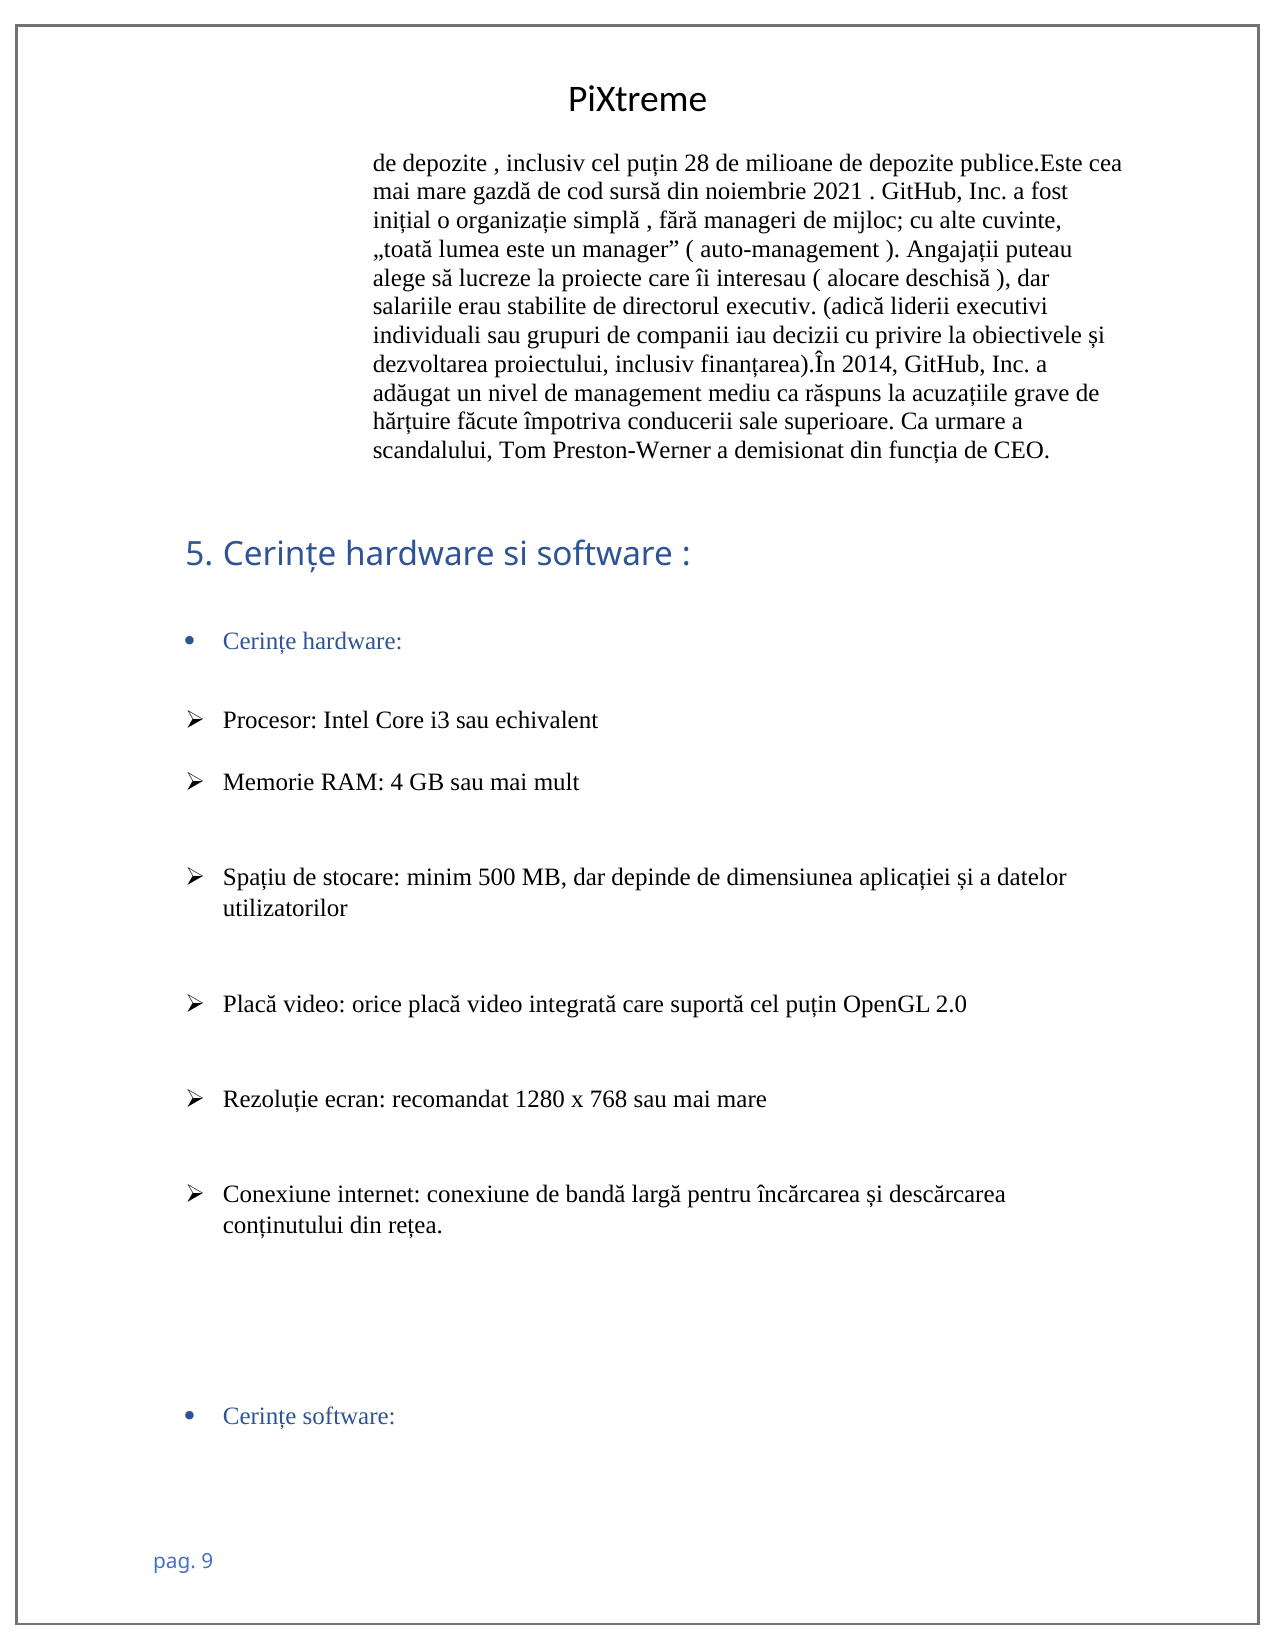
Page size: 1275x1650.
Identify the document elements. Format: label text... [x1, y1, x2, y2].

list Placă video: orice placă video integrată care suportă cel puțin OpenGL 2.0 [185, 989, 1127, 1017]
list Memorie RAM: 4 GB sau mai mult [185, 767, 1127, 796]
subtitle Cerințe hardware: [185, 626, 1127, 655]
subtitle Cerințe software: [185, 1401, 1127, 1430]
list Spațiu de stocare: minim 500 MB, dar depinde de dimensiunea aplicației și a datelor utilizatorilor [185, 862, 1127, 922]
subtitle Cerințe hardware si software : [185, 530, 1127, 576]
list Conexiune internet: conexiune de bandă largă pentru încărcarea și descărcarea conținutului din rețea. [185, 1179, 1127, 1239]
list Rezoluție ecran: recomandat 1280 x 768 sau mai mare [185, 1084, 1127, 1113]
list Procesor: Intel Core i3 sau echivalent [185, 705, 1127, 733]
